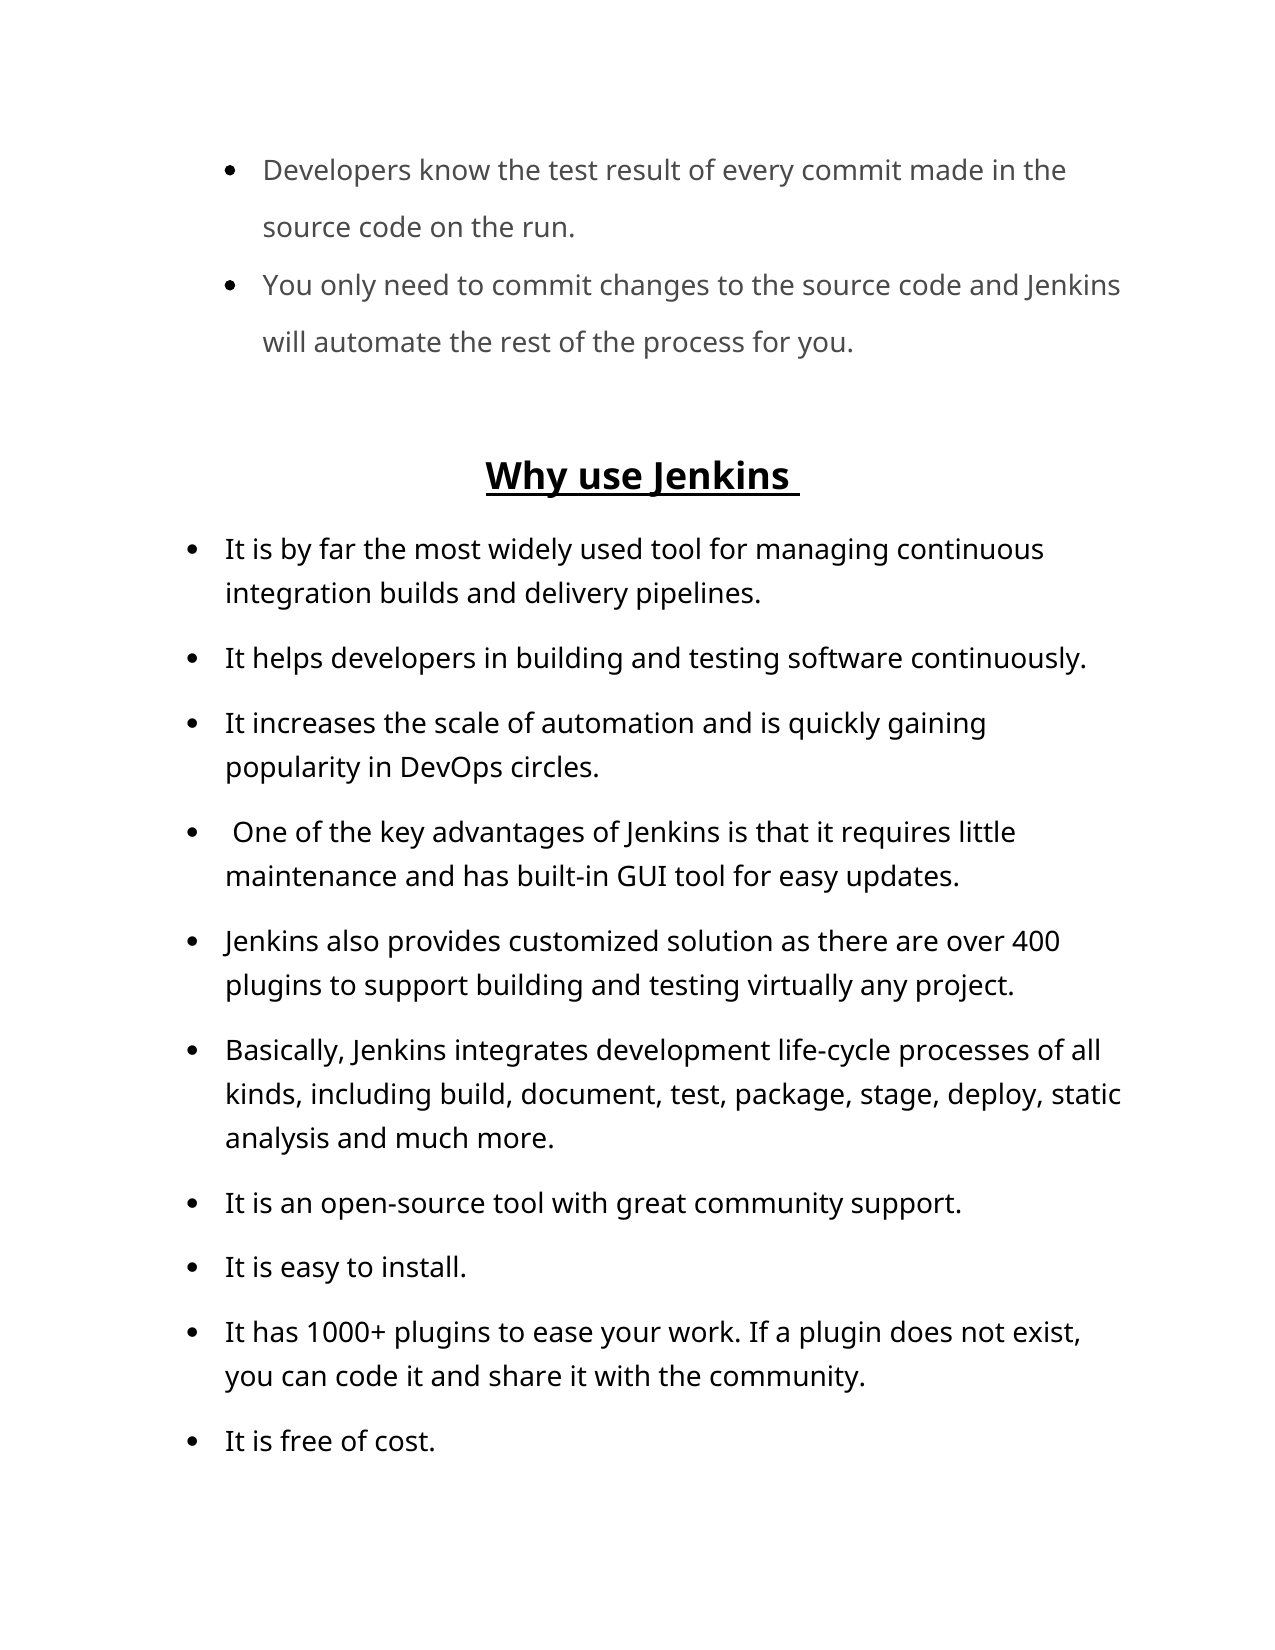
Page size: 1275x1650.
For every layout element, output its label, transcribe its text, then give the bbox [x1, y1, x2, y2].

list Jenkins also provides customized solution as there are over 400 plugins to support building and testing virtually any project. [187, 921, 1125, 1003]
list It has 1000+ plugins to ease your work. If a plugin does not exist, you can code it and share it with the community. [187, 1313, 1125, 1395]
list It is free of cost. [187, 1422, 1125, 1460]
list It increases the scale of automation and is quickly gaining popularity in DevOps circles. [187, 703, 1125, 785]
list One of the key advantages of Jenkins is that it requires little maintenance and has built-in GUI tool for easy updates. [187, 812, 1125, 894]
list It is by far the most widely used tool for managing continuous integration builds and delivery pipelines. [187, 529, 1125, 612]
list You only need to commit changes to the source code and Jenkins will automate the rest of the process for you. [225, 265, 1125, 361]
list Basically, Jenkins integrates development life-cycle processes of all kinds, including build, document, test, package, stage, deploy, static analysis and much more. [187, 1030, 1125, 1156]
list It is an open-source tool with great community support. [187, 1183, 1125, 1221]
list It helps developers in building and testing software continuously. [187, 638, 1125, 676]
list It is easy to install. [187, 1248, 1125, 1286]
text Why use Jenkins [150, 450, 1125, 501]
list Developers know the test result of every commit made in the source code on the run. [225, 150, 1125, 246]
